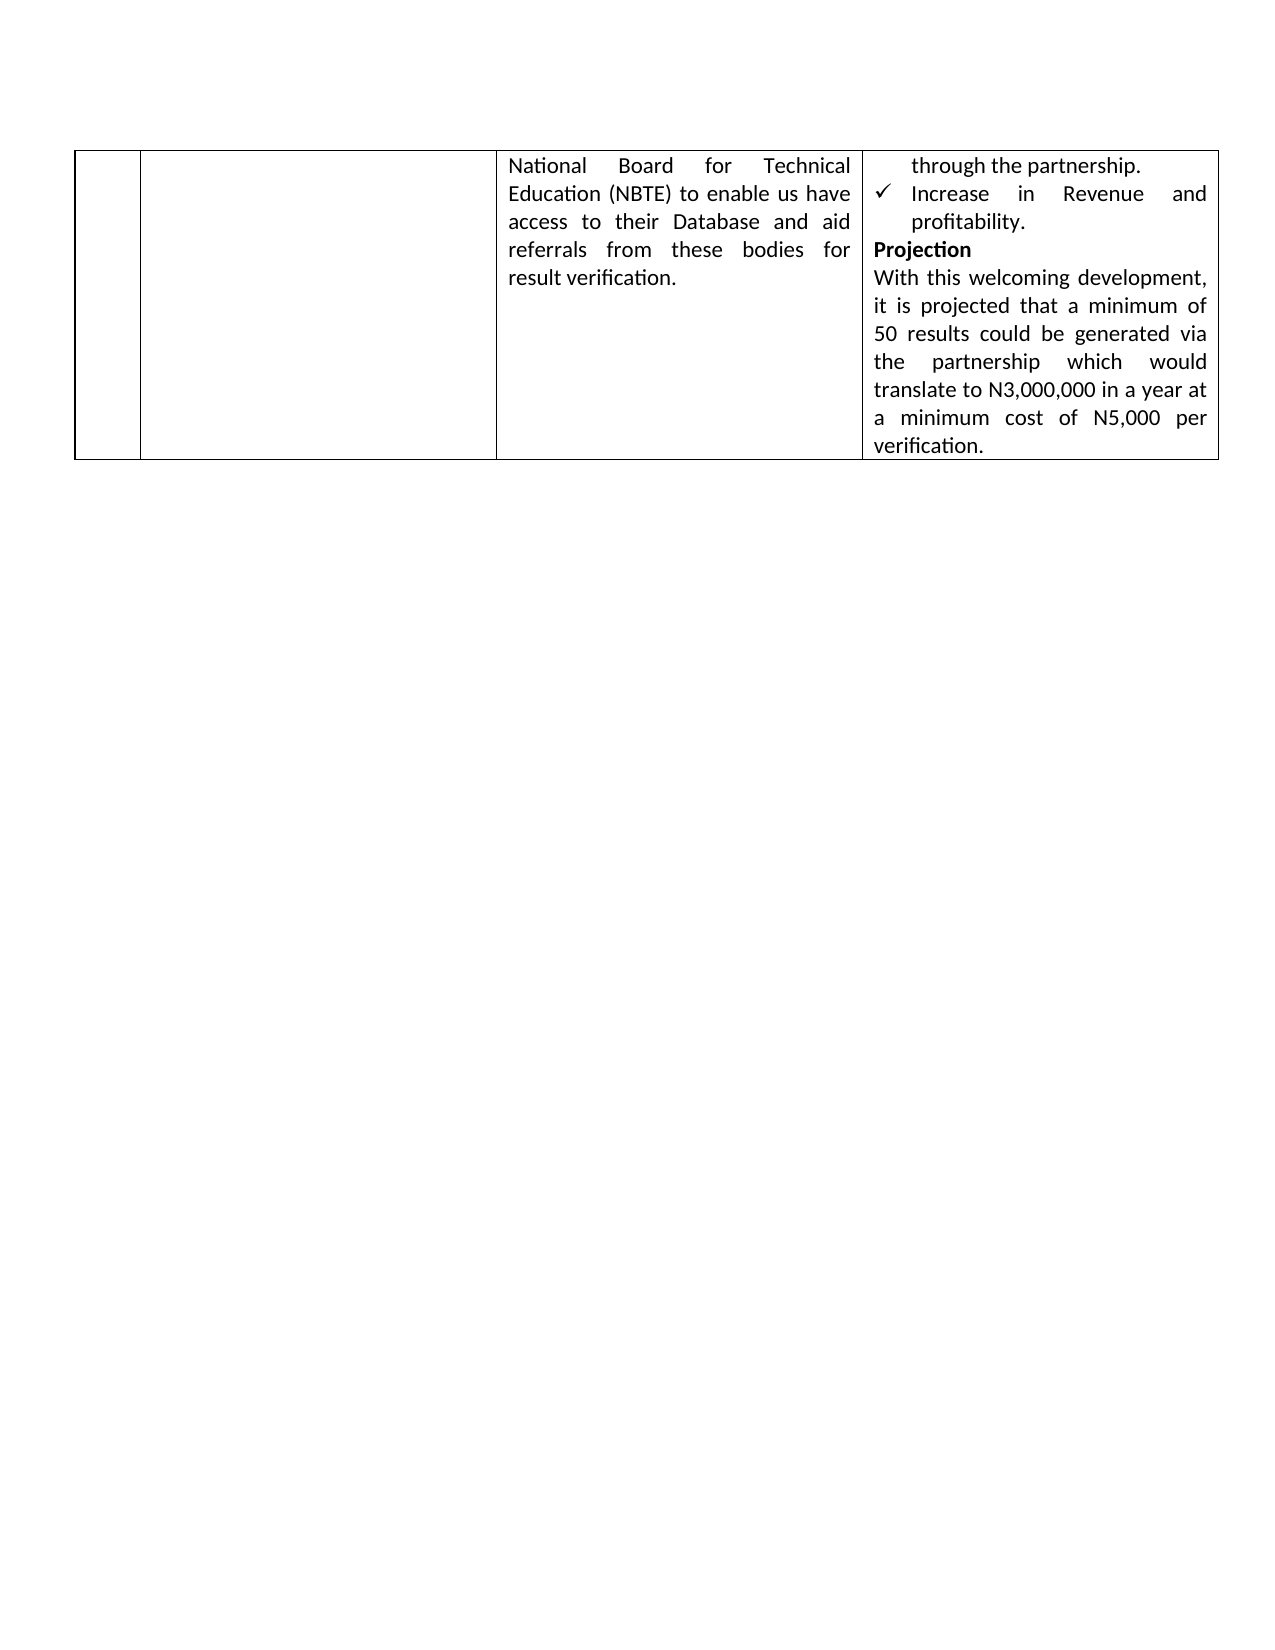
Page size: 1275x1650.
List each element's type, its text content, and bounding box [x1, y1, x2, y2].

table_cell 5. [76, 151, 140, 459]
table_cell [863, 151, 1218, 459]
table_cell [141, 151, 496, 459]
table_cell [497, 151, 862, 459]
